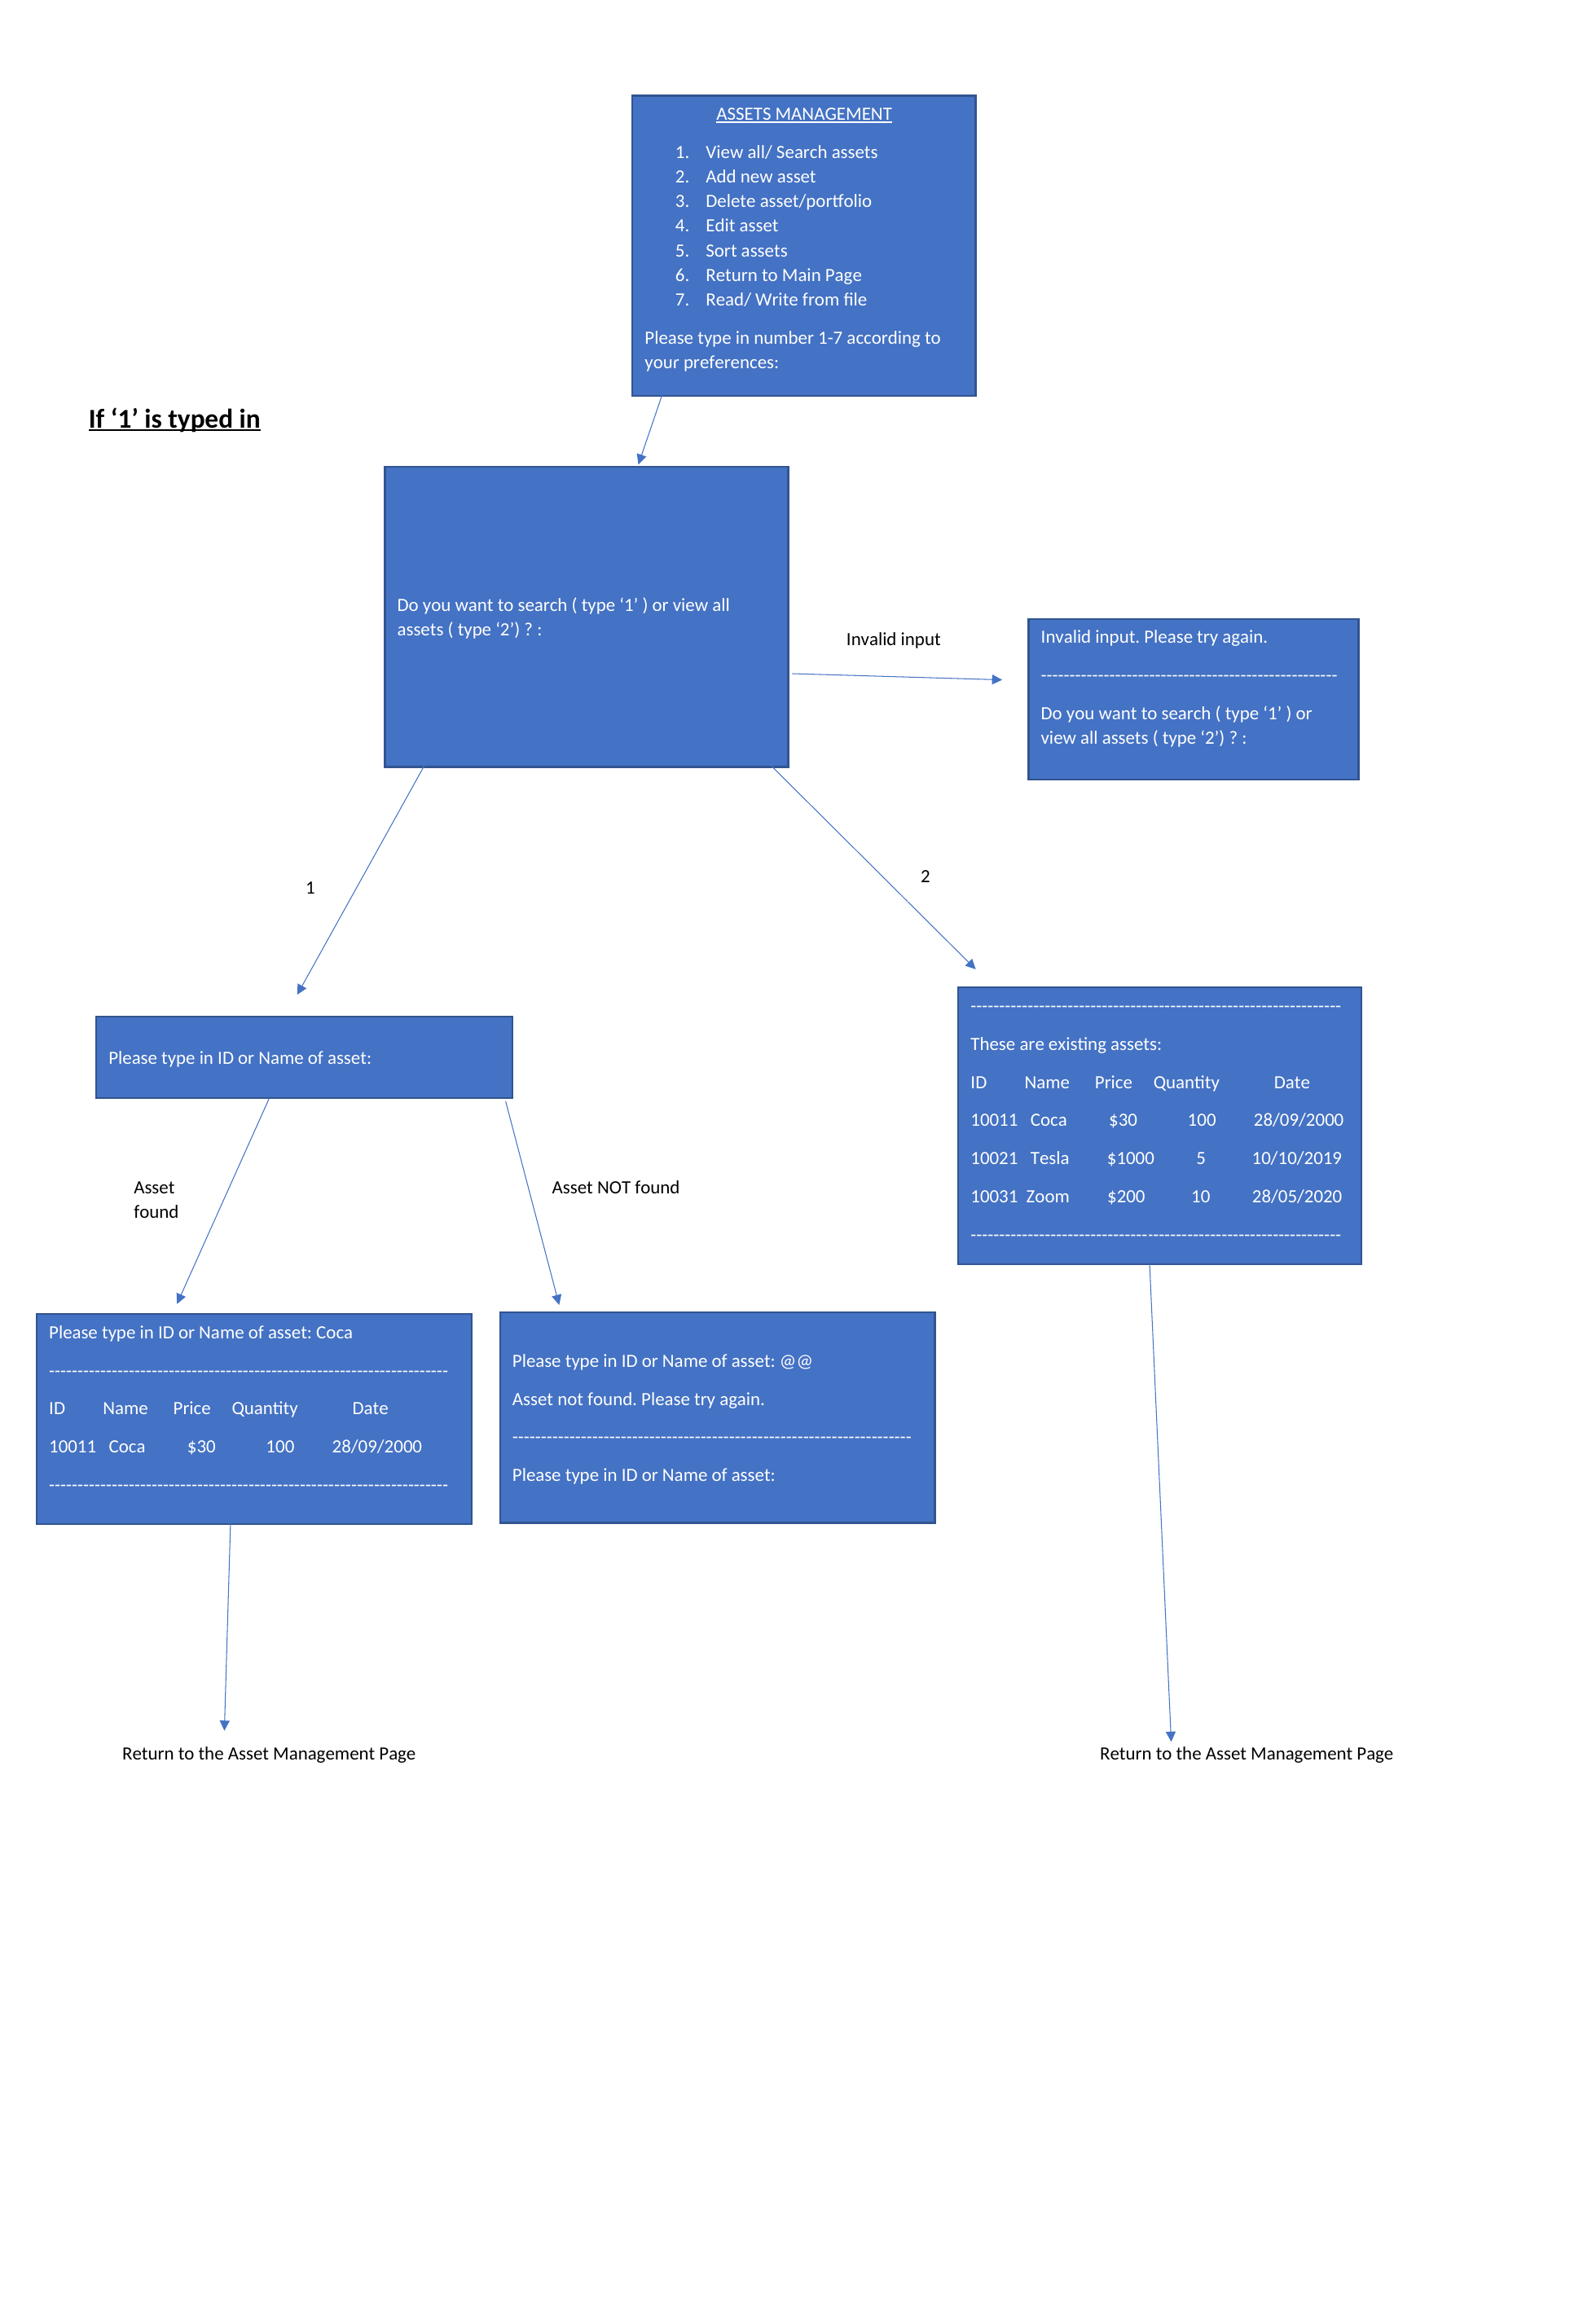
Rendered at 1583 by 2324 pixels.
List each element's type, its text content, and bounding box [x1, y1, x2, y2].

text Return to the Asset Management Page Return to the Asset Management Page [122, 1742, 1461, 1764]
